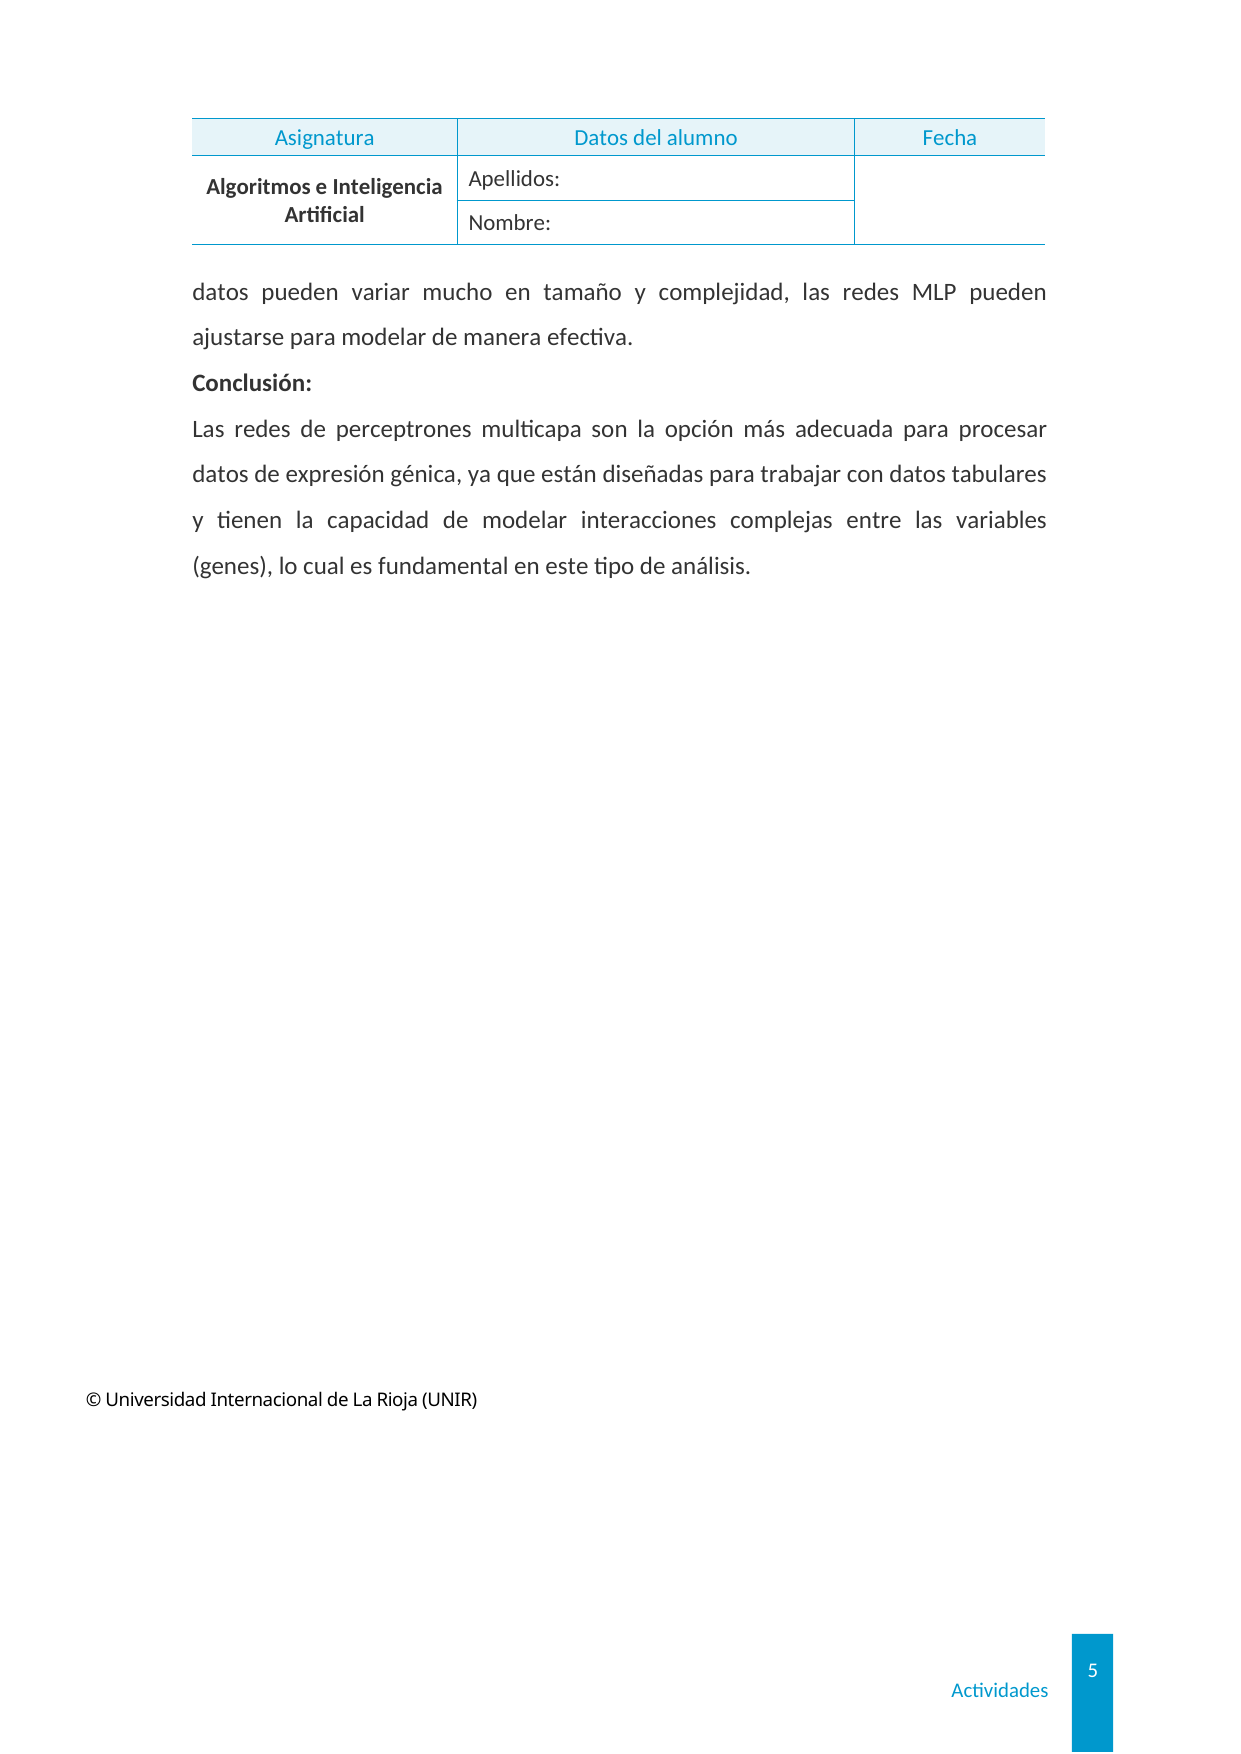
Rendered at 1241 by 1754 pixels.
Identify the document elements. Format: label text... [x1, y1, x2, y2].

text Las redes de perceptrones multicapa son la opción más adecuada para procesar datos de expresión génica, ya que están diseñadas para trabajar con datos tabulares y tienen la capacidad de modelar interacciones complejas entre las variables (genes), lo cual es fundamental en este tipo de análisis. [192, 413, 1048, 581]
text Conclusión: [192, 367, 1048, 398]
text datos pueden variar mucho en tamaño y complejidad, las redes MLP pueden ajustarse para modelar de manera efectiva. [192, 276, 1048, 352]
